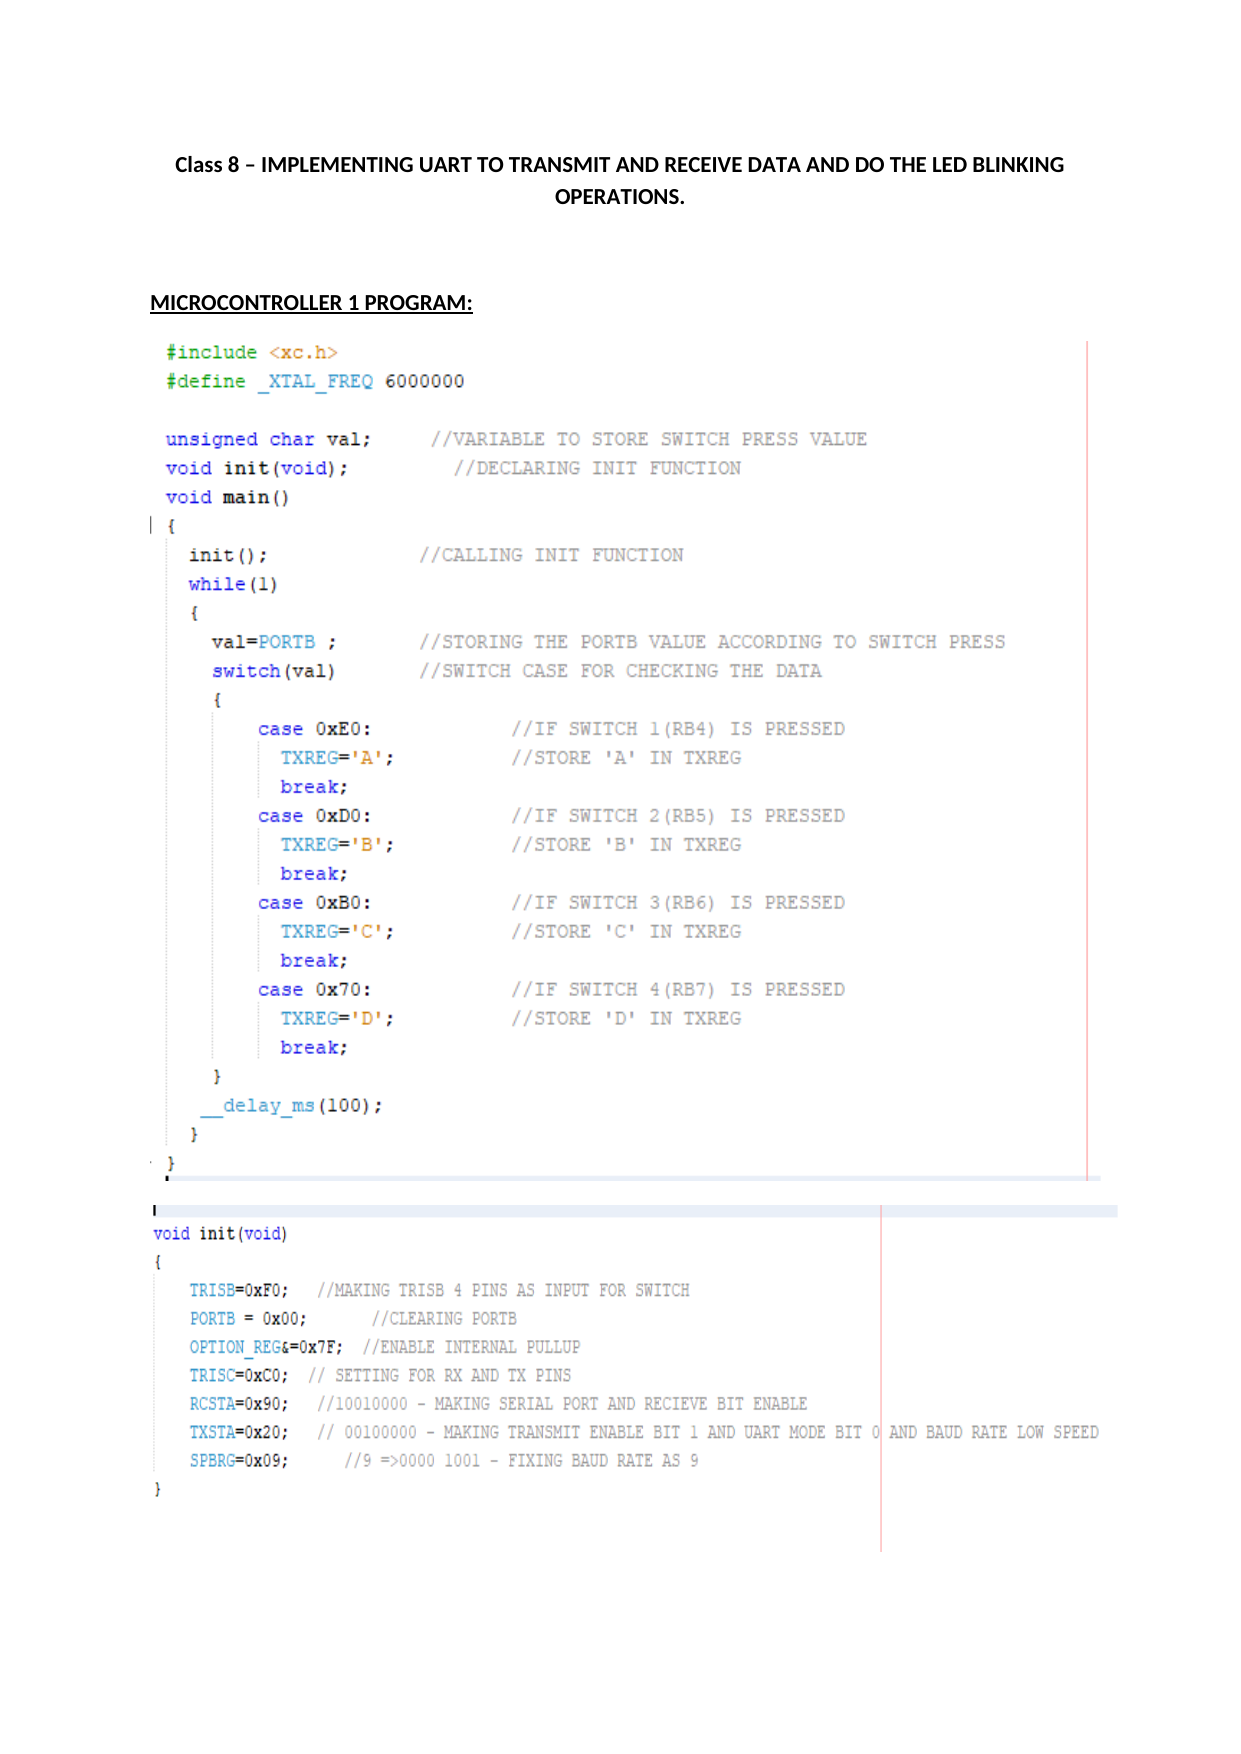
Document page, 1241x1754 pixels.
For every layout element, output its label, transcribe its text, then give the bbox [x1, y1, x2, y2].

picture [150, 1205, 1118, 1552]
picture [150, 341, 1101, 1181]
text Class 8 – IMPLEMENTING UART TO TRANSMIT AND RECEIVE DATA AND DO THE LED BLINKING OPERATIONS. [150, 150, 1090, 210]
text MICROCONTROLLER 1 PROGRAM: [150, 288, 1090, 316]
